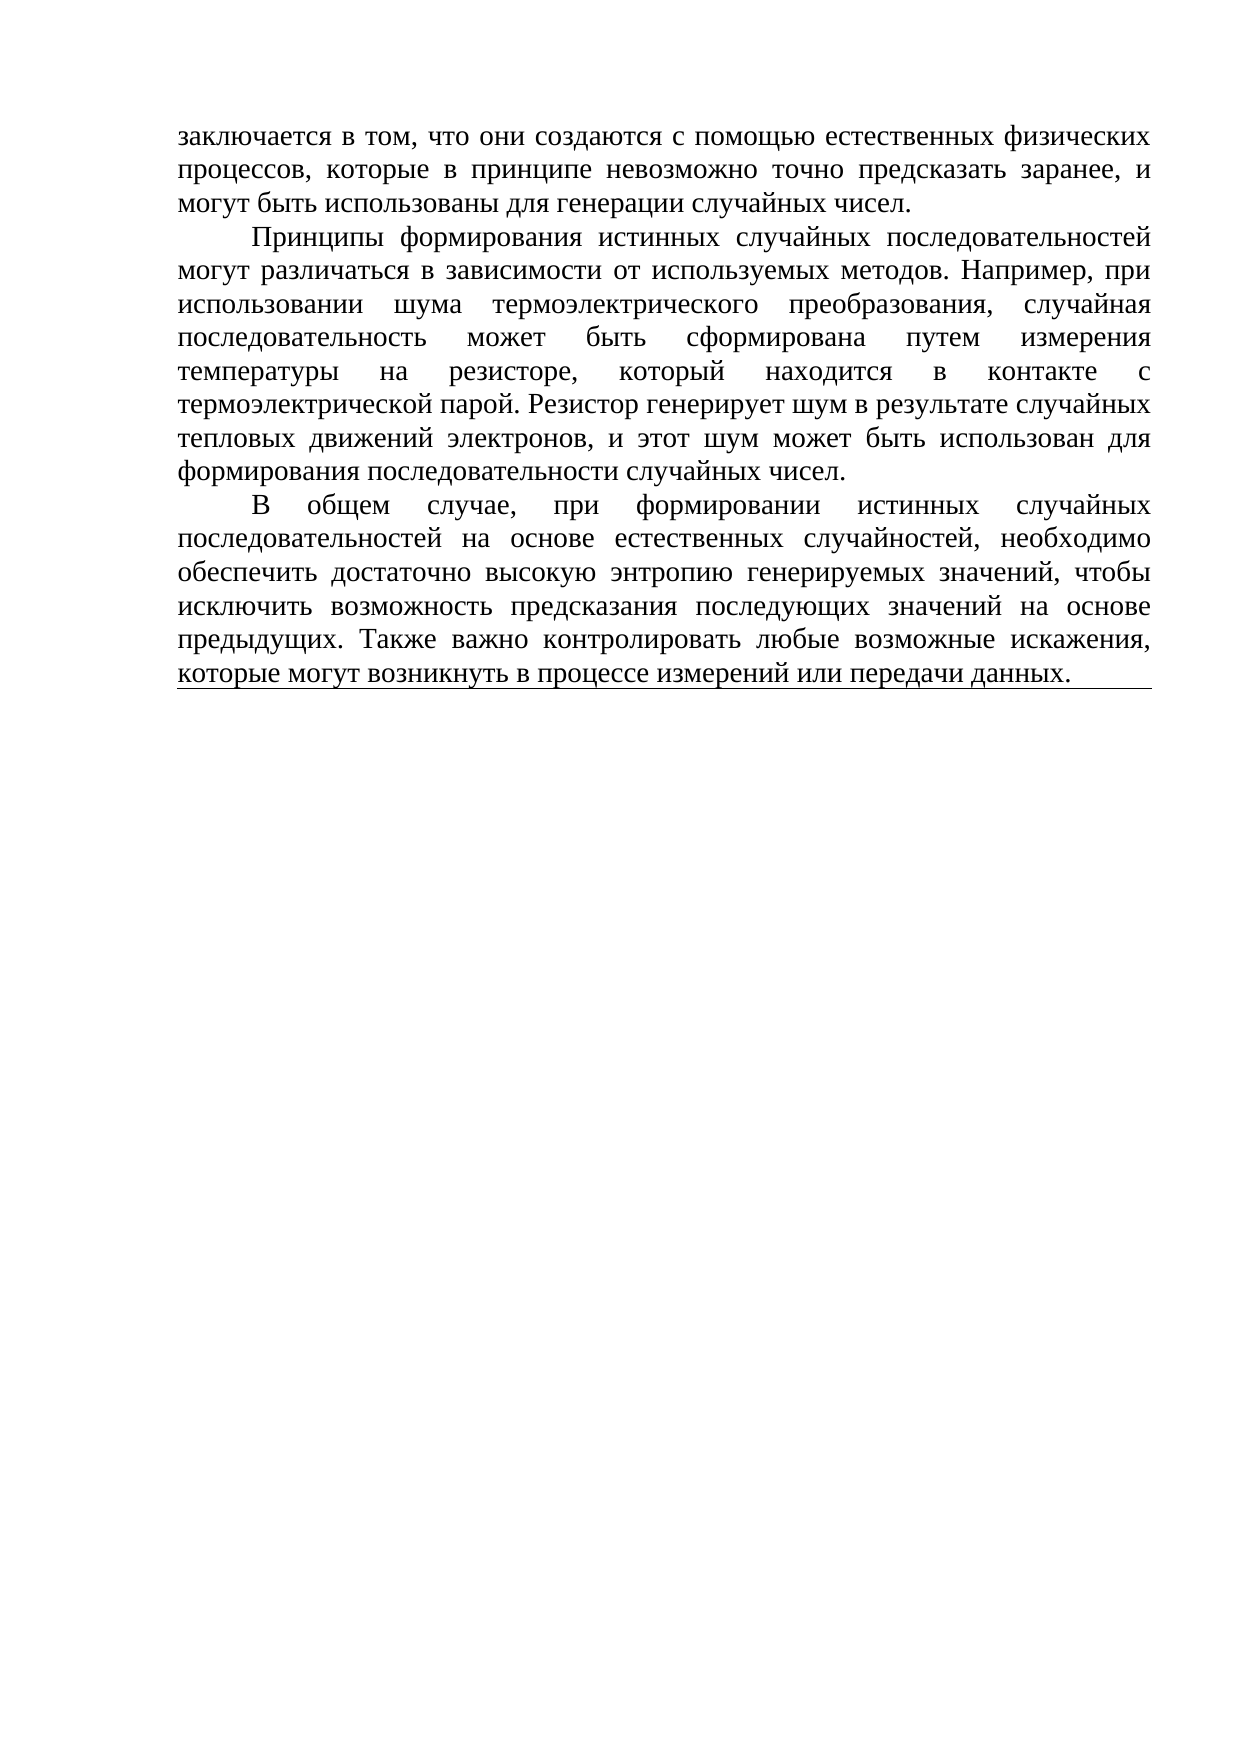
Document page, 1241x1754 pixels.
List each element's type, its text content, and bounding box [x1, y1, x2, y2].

text В общем случае, при формировании истинных случайных последовательностей на основе естественных случайностей, необходимо обеспечить достаточно высокую энтропию генерируемых значений, чтобы исключить возможность предсказания последующих значений на основе предыдущих. Также важно контролировать любые возможные искажения, которые могут возникнуть в процессе измерений или передачи данных. [177, 487, 1152, 688]
text Принципы формирования истинных случайных последовательностей могут различаться в зависимости от используемых методов. Например, при использовании шума термоэлектрического преобразования, случайная последовательность может быть сформирована путем измерения температуры на резисторе, который находится в контакте с термоэлектрической парой. Резистор генерирует шум в результате случайных тепловых движений электронов, и этот шум может быть использован для формирования последовательности случайных чисел. [177, 219, 1152, 487]
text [177, 118, 1152, 219]
